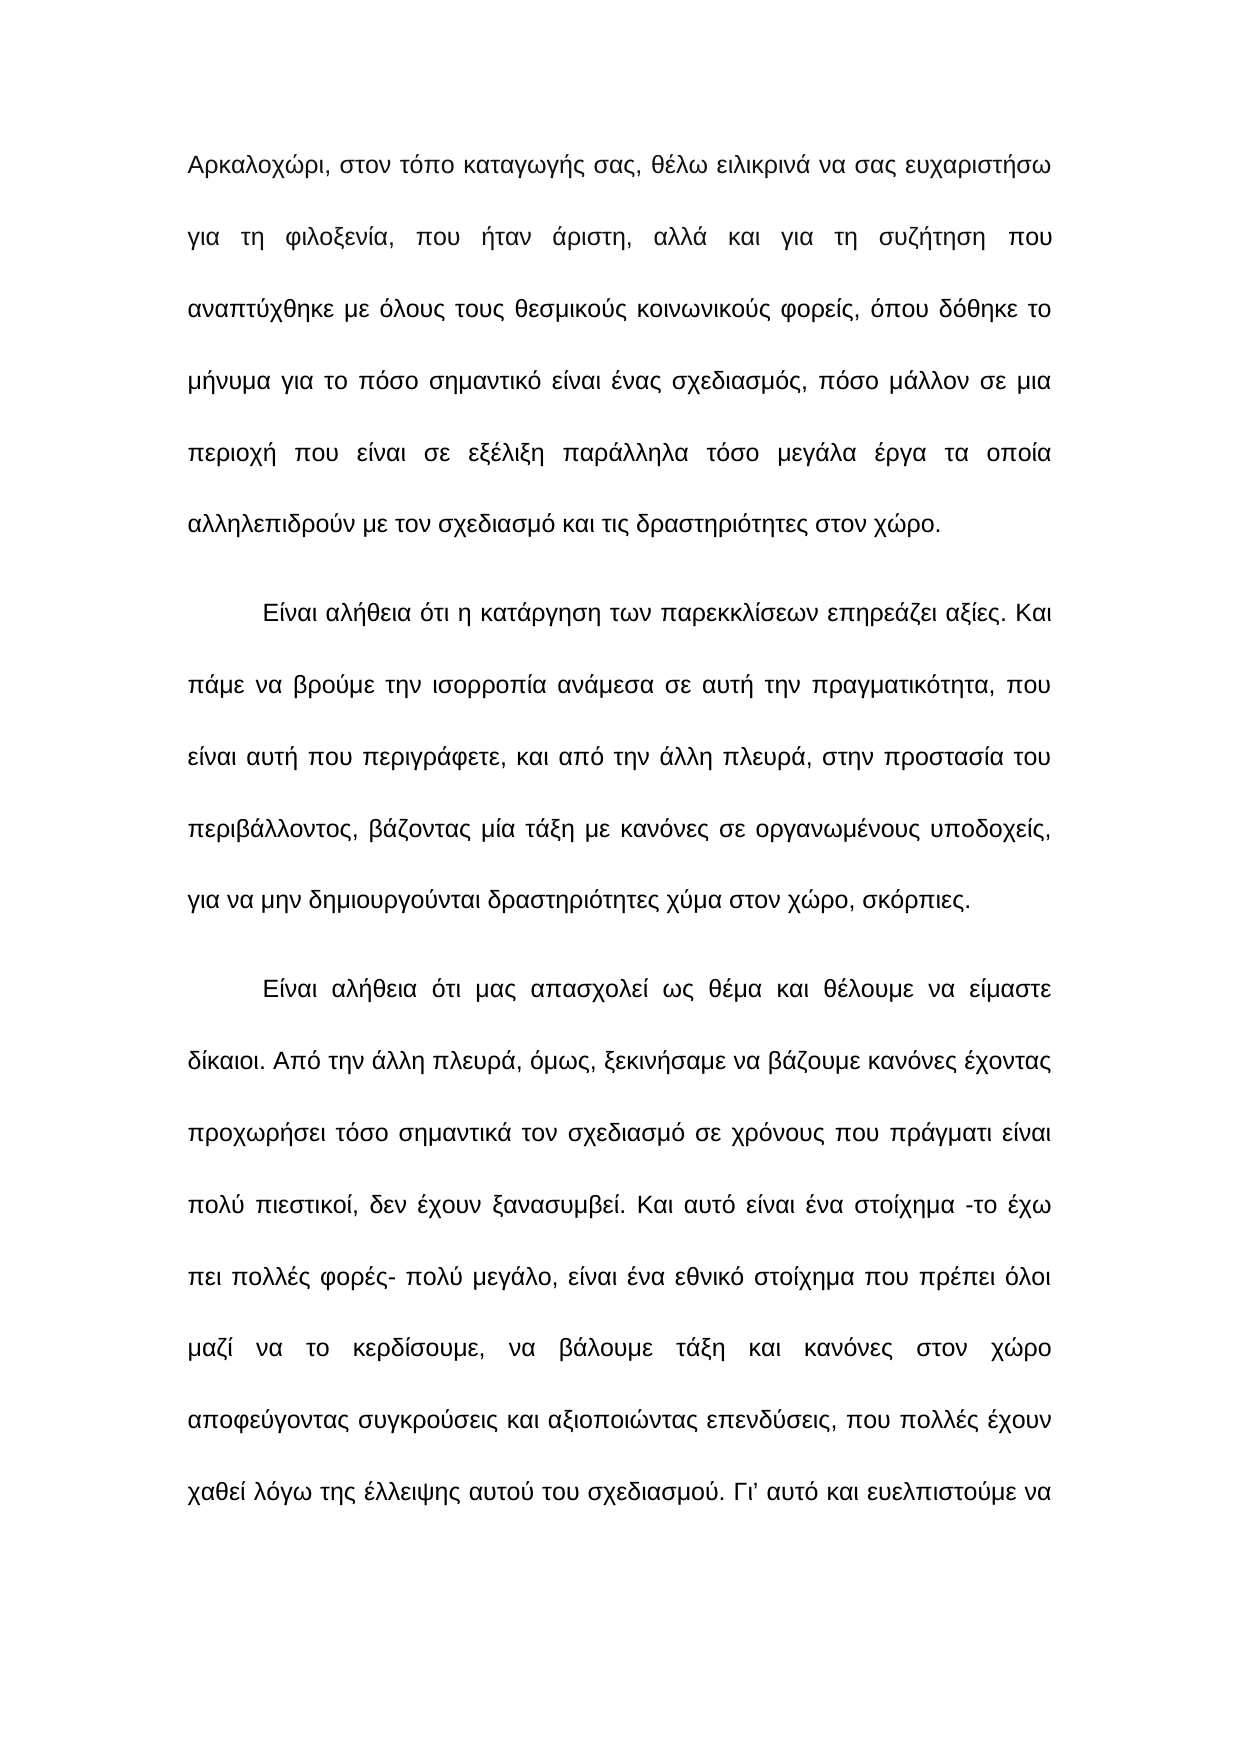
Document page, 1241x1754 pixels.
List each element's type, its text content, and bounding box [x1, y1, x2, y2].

text Είναι αλήθεια ότι η κατάργηση των παρεκκλίσεων επηρεάζει αξίες. Και πάμε να βρούμε την ισορροπία ανάμεσα σε αυτή την πραγματικότητα, που είναι αυτή που περιγράφετε, και από την άλλη πλευρά, στην προστασία του περιβάλλοντος, βάζοντας μία τάξη με κανόνες σε οργανωμένους υποδοχείς, για να μην δημιουργούνται δραστηριότητες χύμα στον χώρο, σκόρπιες. [187, 598, 1053, 914]
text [187, 150, 1053, 538]
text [187, 974, 1053, 1506]
